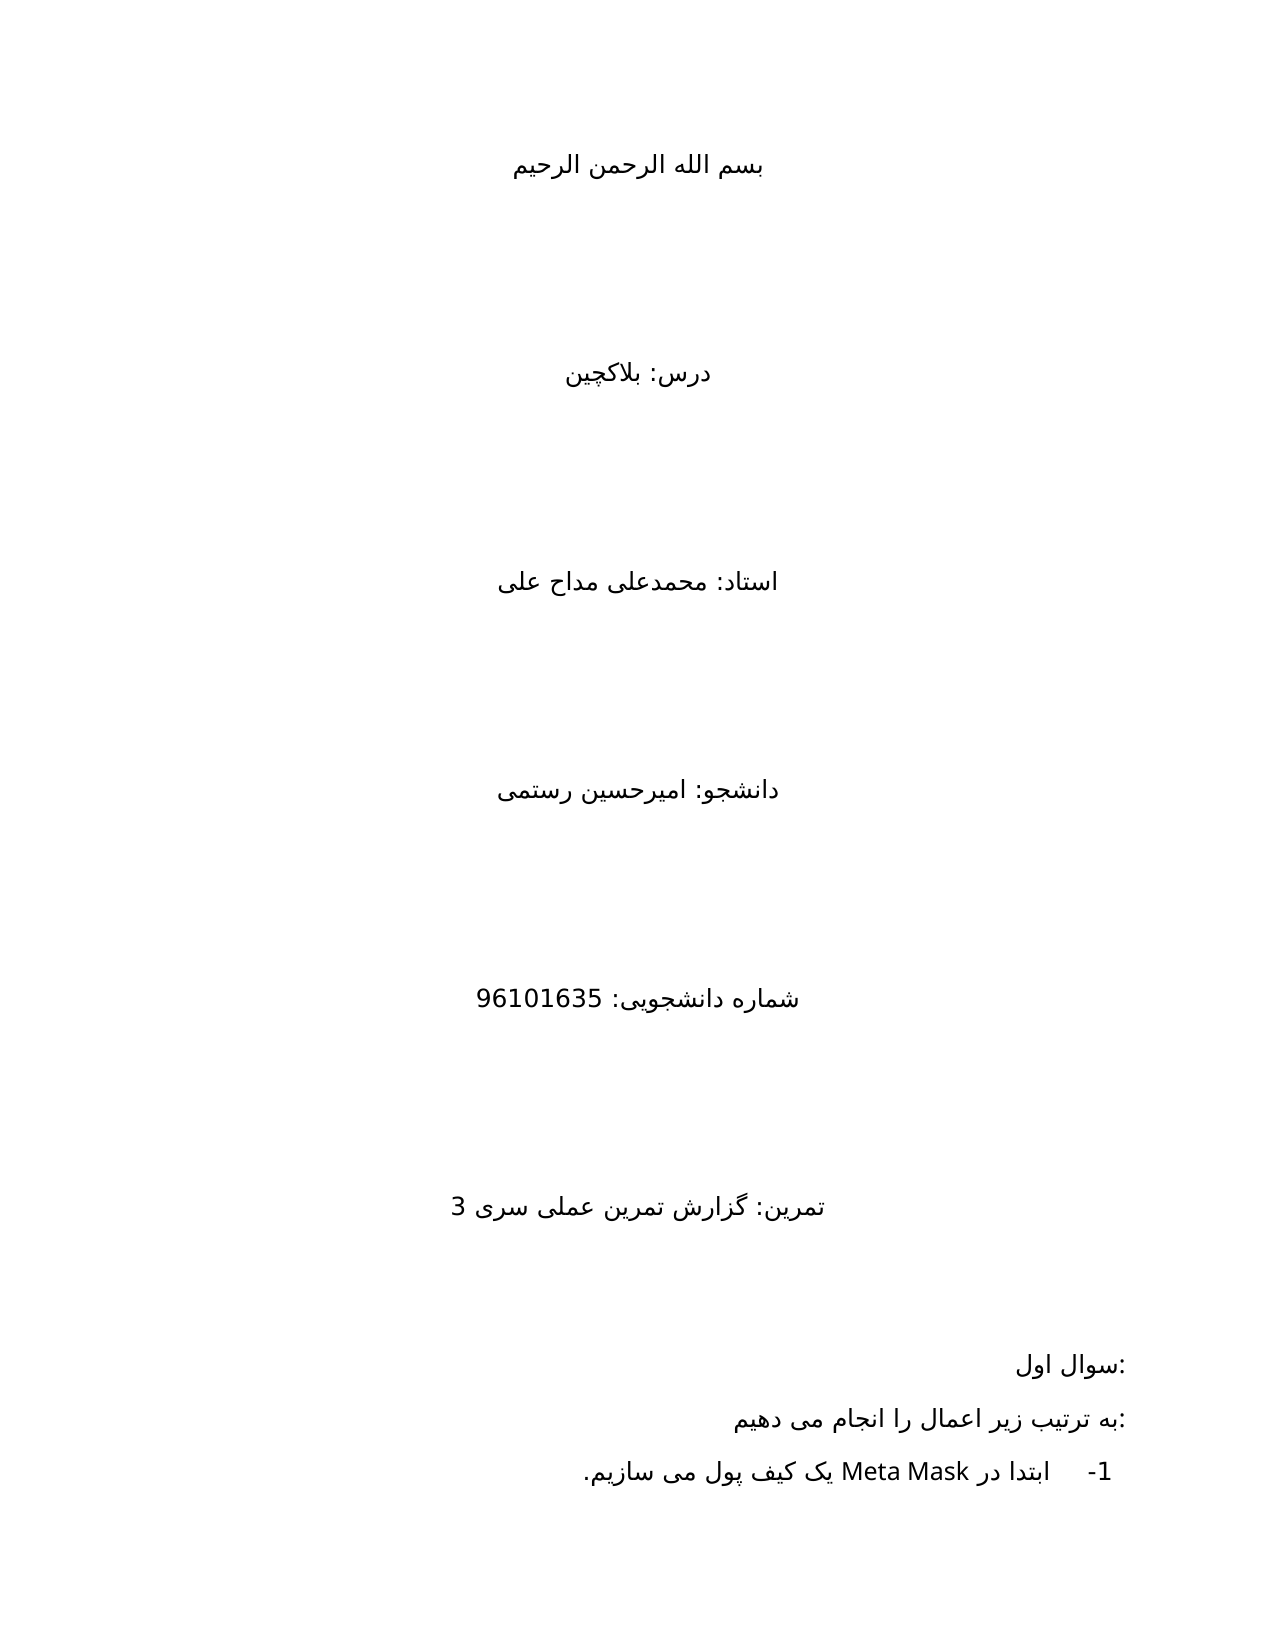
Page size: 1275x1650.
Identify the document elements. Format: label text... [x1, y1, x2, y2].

text بسم الله الرحمن الرحیم [150, 150, 1125, 179]
text تمرین: گزارش تمرین عملی سری 3 [150, 1192, 1125, 1221]
text استاد: محمدعلی مداح علی [150, 567, 1125, 596]
text سوال اول: [150, 1347, 1125, 1381]
text به ترتیب زیر اعمال را انجام می دهیم: [150, 1401, 1125, 1435]
list ابتدا در Meta Mask یک کیف پول می سازیم. [150, 1454, 1087, 1488]
text شماره دانشجویی: 96101635 [150, 984, 1125, 1013]
text دانشجو: امیرحسین رستمی [150, 775, 1125, 804]
text درس: بلاکچین [150, 358, 1125, 388]
